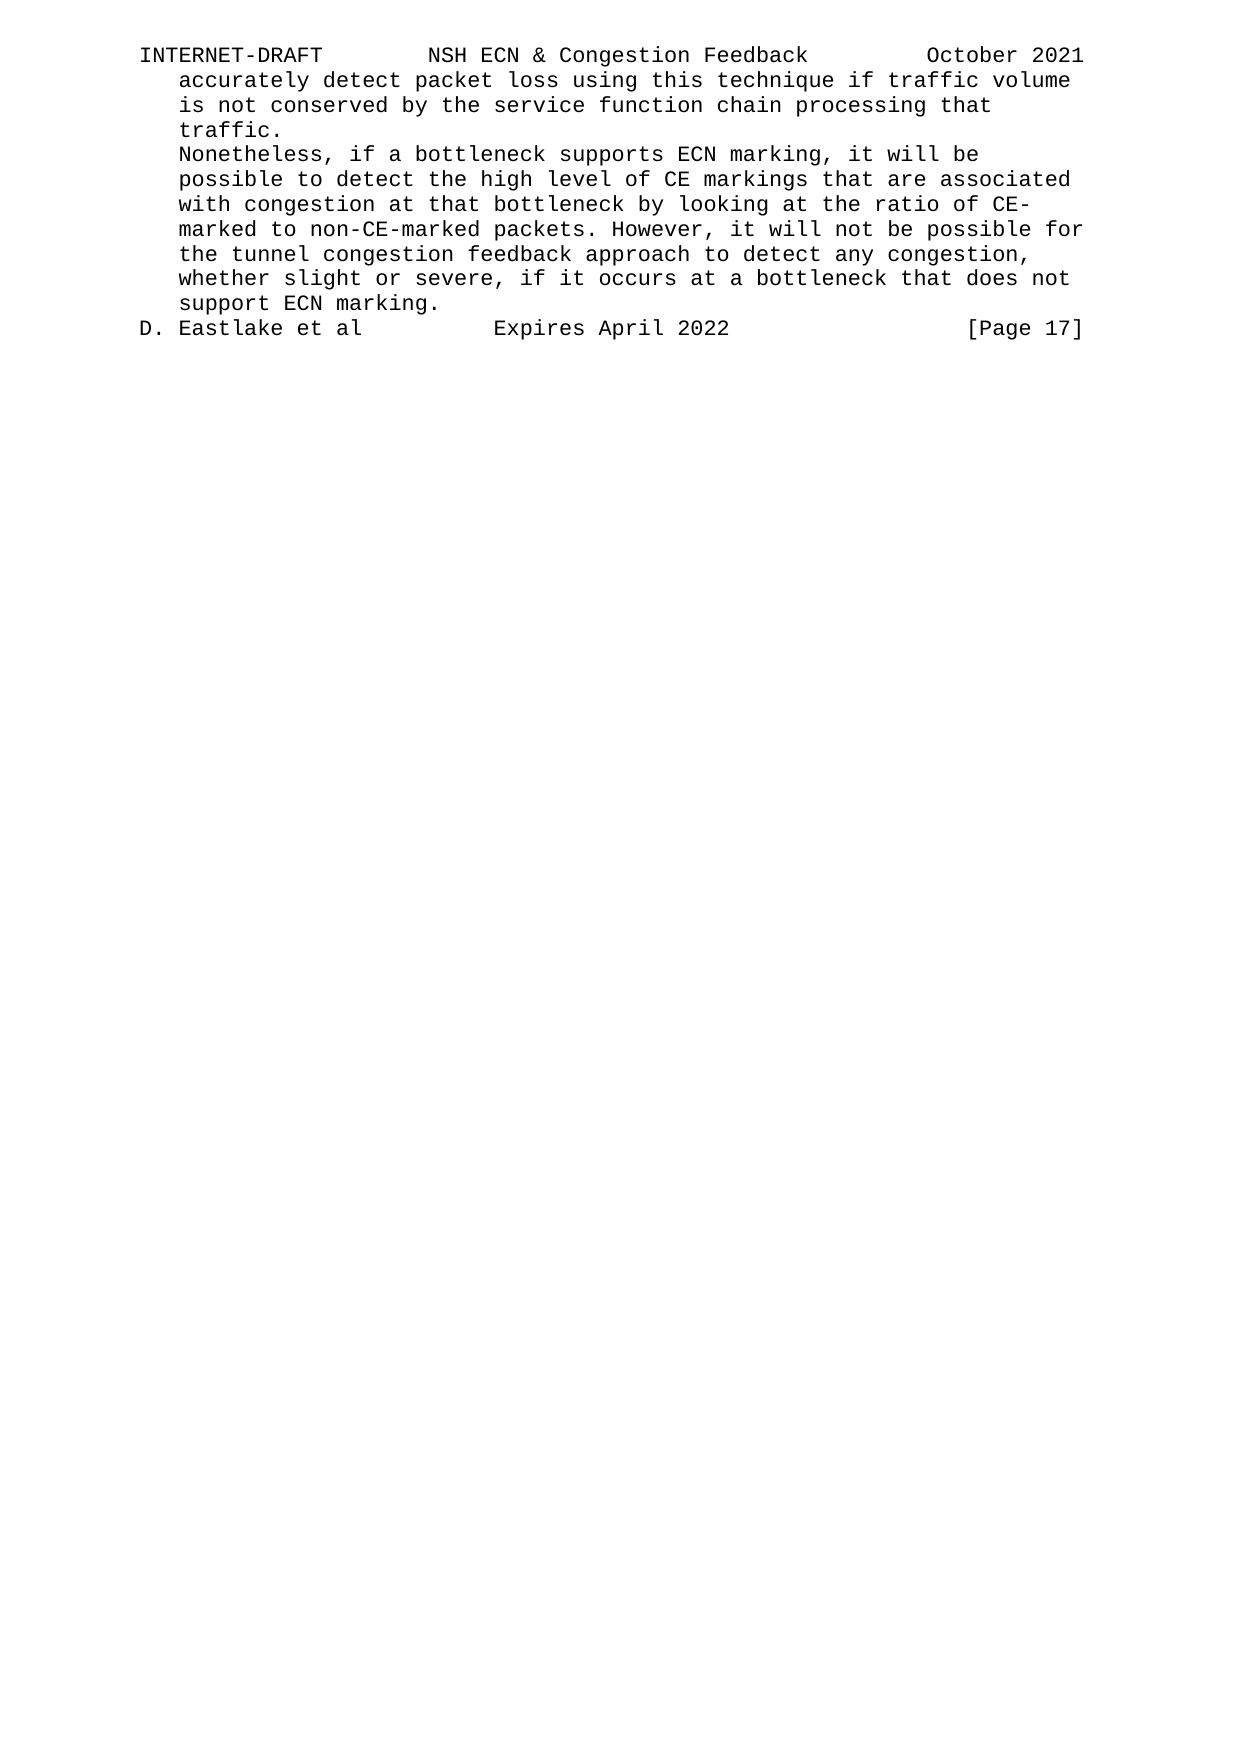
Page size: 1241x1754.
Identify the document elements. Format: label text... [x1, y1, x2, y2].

text support ECN marking. [139, 292, 1101, 317]
text whether slight or severe, if it occurs at a bottleneck that does not [139, 267, 1101, 292]
text traffic. [139, 119, 1101, 143]
text D. Eastlake et al Expires April 2022 [Page 17] [139, 317, 1101, 342]
text possible to detect the high level of CE markings that are associated [139, 168, 1101, 193]
text accurately detect packet loss using this technique if traffic volume [139, 69, 1101, 94]
text marked to non-CE-marked packets. However, it will not be possible for [139, 218, 1101, 243]
text the tunnel congestion feedback approach to detect any congestion, [139, 243, 1101, 267]
text is not conserved by the service function chain processing that [139, 94, 1101, 119]
text Nonetheless, if a bottleneck supports ECN marking, it will be [139, 143, 1101, 168]
text INTERNET-DRAFT NSH ECN & Congestion Feedback October 2021 [139, 44, 1101, 69]
text with congestion at that bottleneck by looking at the ratio of CE- [139, 193, 1101, 218]
